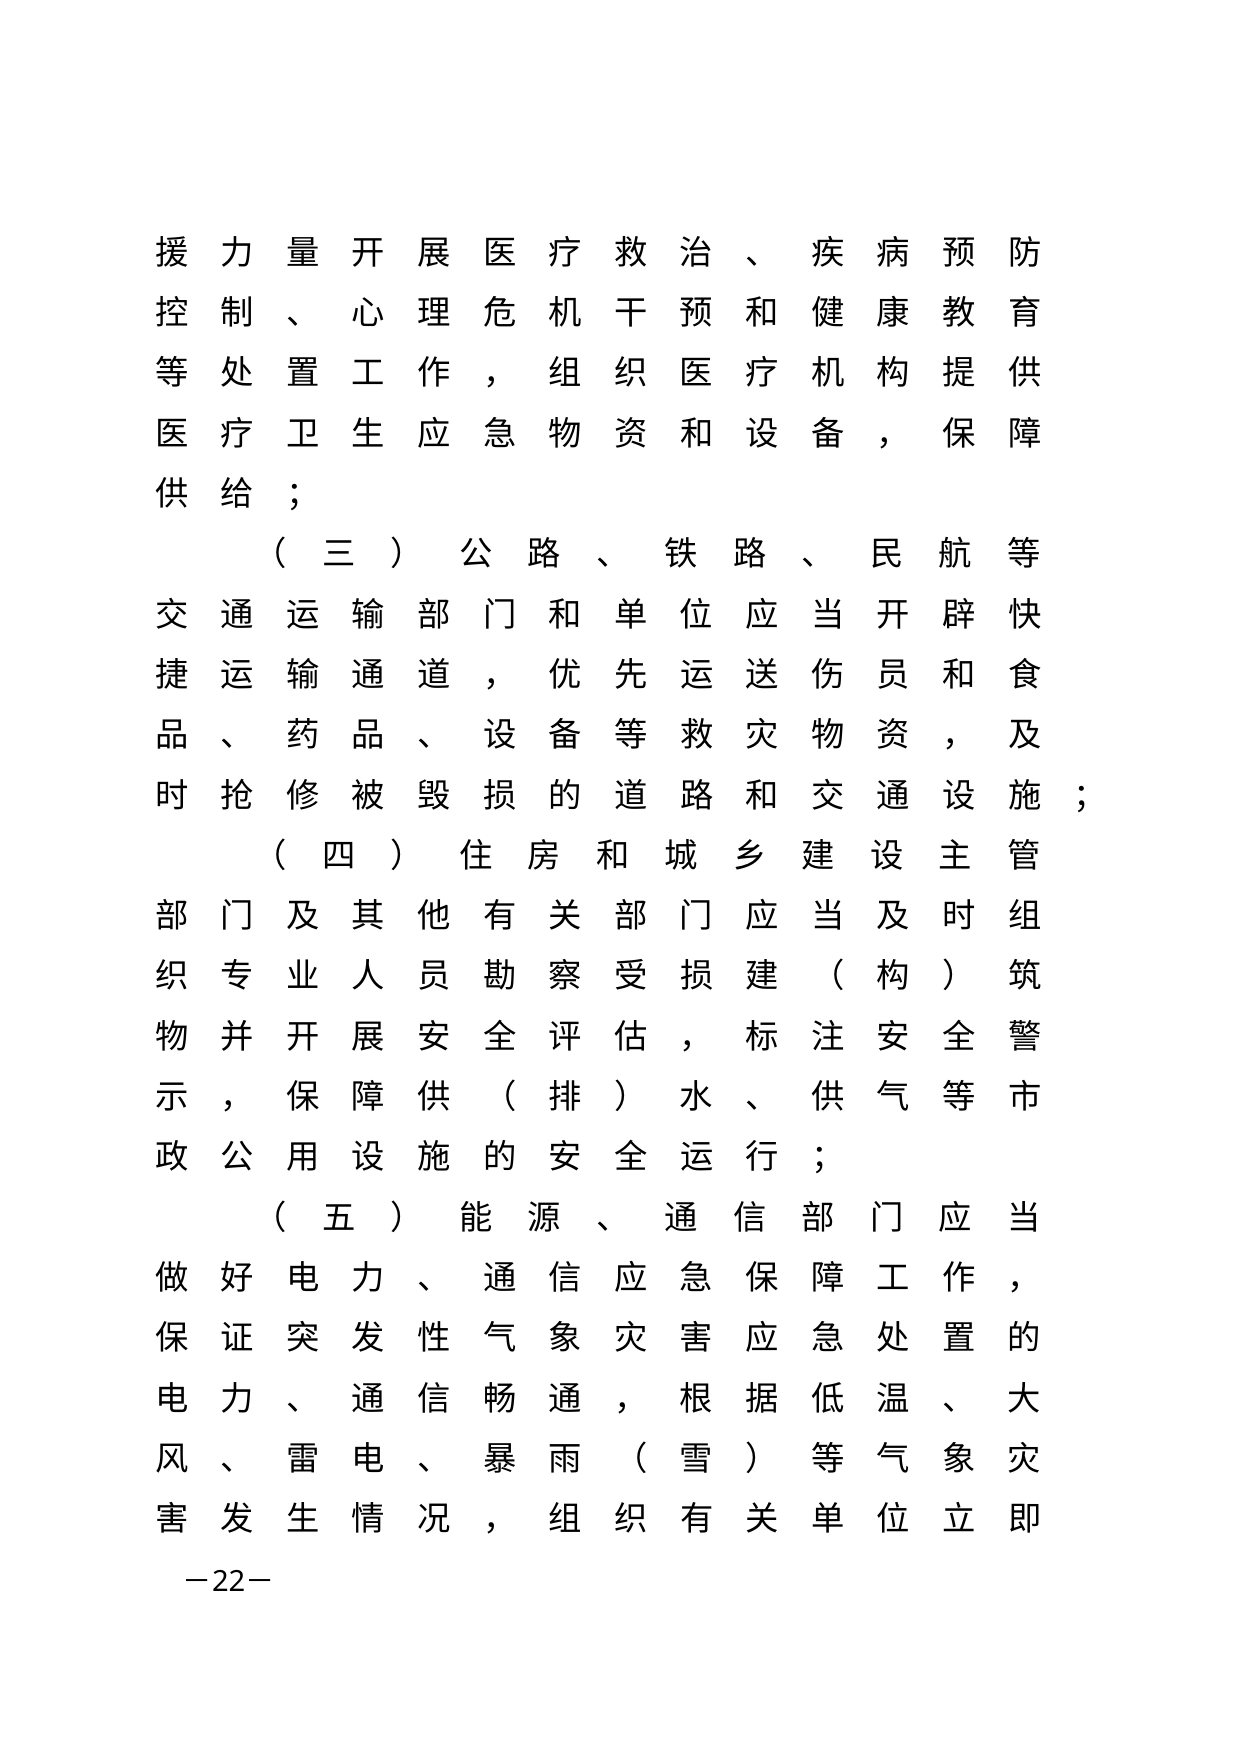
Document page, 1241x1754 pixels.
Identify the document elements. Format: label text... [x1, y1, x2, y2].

text （四）住房和城乡建设主管部门及其他有关部门应当及时组织专业人员勘察受损建（构）筑物并开展安全评估，标注安全警示，保障供（排）水、供气等市政公用设施的安全运行； [155, 823, 1073, 1184]
text （五）能源、通信部门应当做好电力、通信应急保障工作，保证突发性气象灾害应急处置的电力、通信畅通，根据低温、大风、雷电、暴雨（雪）等气象灾害发生情况，组织有关单位立即抢修被破坏的电力、通信等公共设施； [155, 1184, 1073, 1546]
text （二）卫生健康主管部门应当根据气象灾害危害程度，及时启动应急响应，组织医疗卫生救援力量开展医疗救治、疾病预防控制、心理危机干预和健康教育等处置工作，组织医疗机构提供医疗卫生应急物资和设备，保障供给； [155, 219, 1073, 521]
text （三）公路、铁路、民航等交通运输部门和单位应当开辟快捷运输通道，优先运送伤员和食品、药品、设备等救灾物资，及时抢修被毁损的道路和交通设施； [155, 521, 1073, 823]
